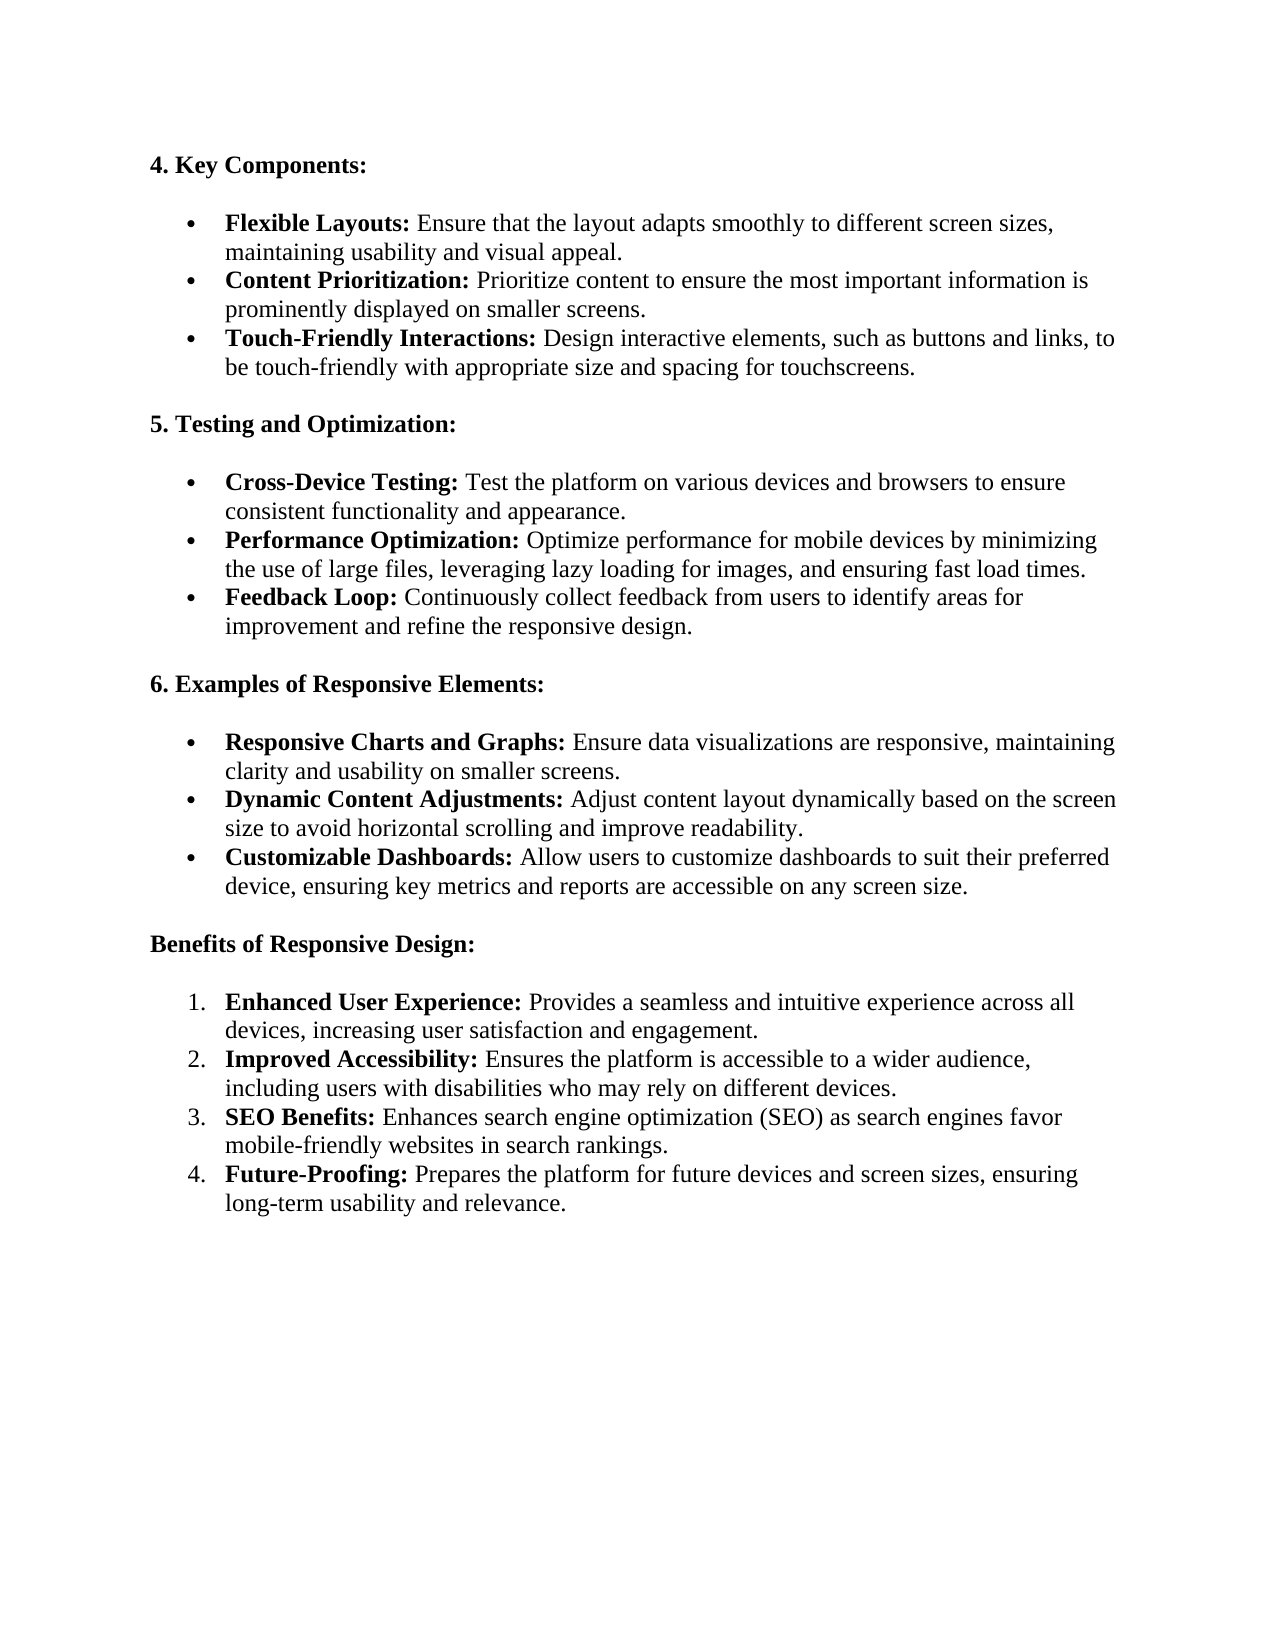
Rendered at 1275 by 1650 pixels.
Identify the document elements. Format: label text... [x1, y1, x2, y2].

list SEO Benefits: Enhances search engine optimization (SEO) as search engines favor mobile-friendly websites in search rankings. [187, 1102, 1125, 1159]
list Touch-Friendly Interactions: Design interactive elements, such as buttons and links, to be touch-friendly with appropriate size and spacing for touchscreens. [187, 323, 1125, 380]
text 5. Testing and Optimization: [150, 409, 1125, 438]
text 6. Examples of Responsive Elements: [150, 669, 1125, 698]
list Customizable Dashboards: Allow users to customize dashboards to suit their preferred device, ensuring key metrics and reports are accessible on any screen size. [187, 842, 1125, 899]
list Improved Accessibility: Ensures the platform is accessible to a wider audience, including users with disabilities who may rely on different devices. [187, 1044, 1125, 1102]
list Future-Proofing: Prepares the platform for future devices and screen sizes, ensuring long-term usability and relevance. [187, 1159, 1125, 1217]
list Content Prioritization: Prioritize content to ensure the most important information is prominently displayed on smaller screens. [187, 265, 1125, 323]
list Feedback Loop: Continuously collect feedback from users to identify areas for improvement and refine the responsive design. [187, 582, 1125, 640]
list Responsive Charts and Graphs: Ensure data visualizations are responsive, maintaining clarity and usability on smaller screens. [187, 727, 1125, 784]
list Dynamic Content Adjustments: Adjust content layout dynamically based on the screen size to avoid horizontal scrolling and improve readability. [187, 784, 1125, 842]
text 4. Key Components: [150, 150, 1125, 179]
list Flexible Layouts: Ensure that the layout adapts smoothly to different screen sizes, maintaining usability and visual appeal. [187, 208, 1125, 265]
list Enhanced User Experience: Provides a seamless and intuitive experience across all devices, increasing user satisfaction and engagement. [187, 987, 1125, 1044]
list Performance Optimization: Optimize performance for mobile devices by minimizing the use of large files, leveraging lazy loading for images, and ensuring fast load times. [187, 525, 1125, 582]
list Cross-Device Testing: Test the platform on various devices and browsers to ensure consistent functionality and appearance. [187, 467, 1125, 525]
text Benefits of Responsive Design: [150, 929, 1125, 957]
